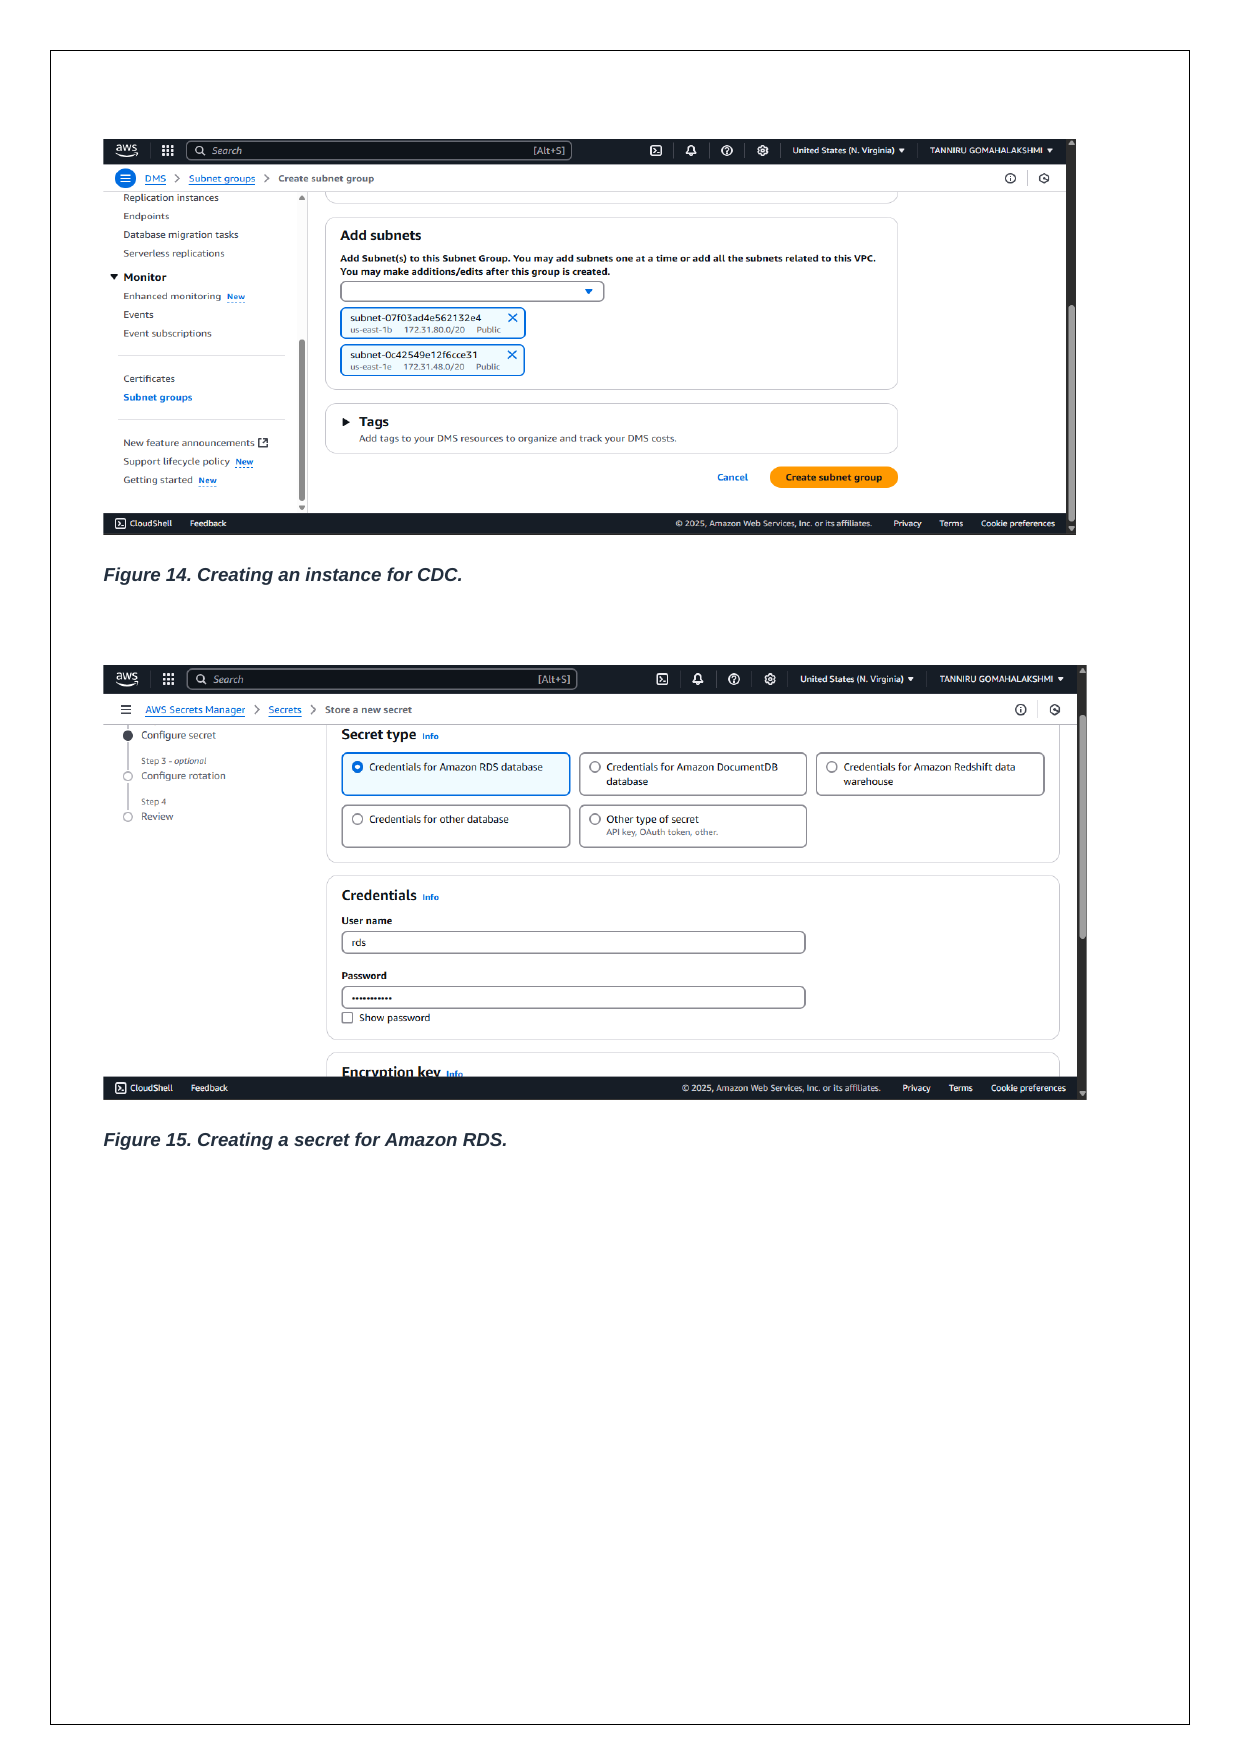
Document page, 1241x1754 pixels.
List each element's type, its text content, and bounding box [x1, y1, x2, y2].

picture [103, 665, 1087, 1100]
text Figure 14. Creating an instance for CDC. [103, 564, 1122, 586]
text Figure 15. Creating a secret for Amazon RDS. [103, 1129, 1122, 1151]
picture [103, 139, 1076, 535]
